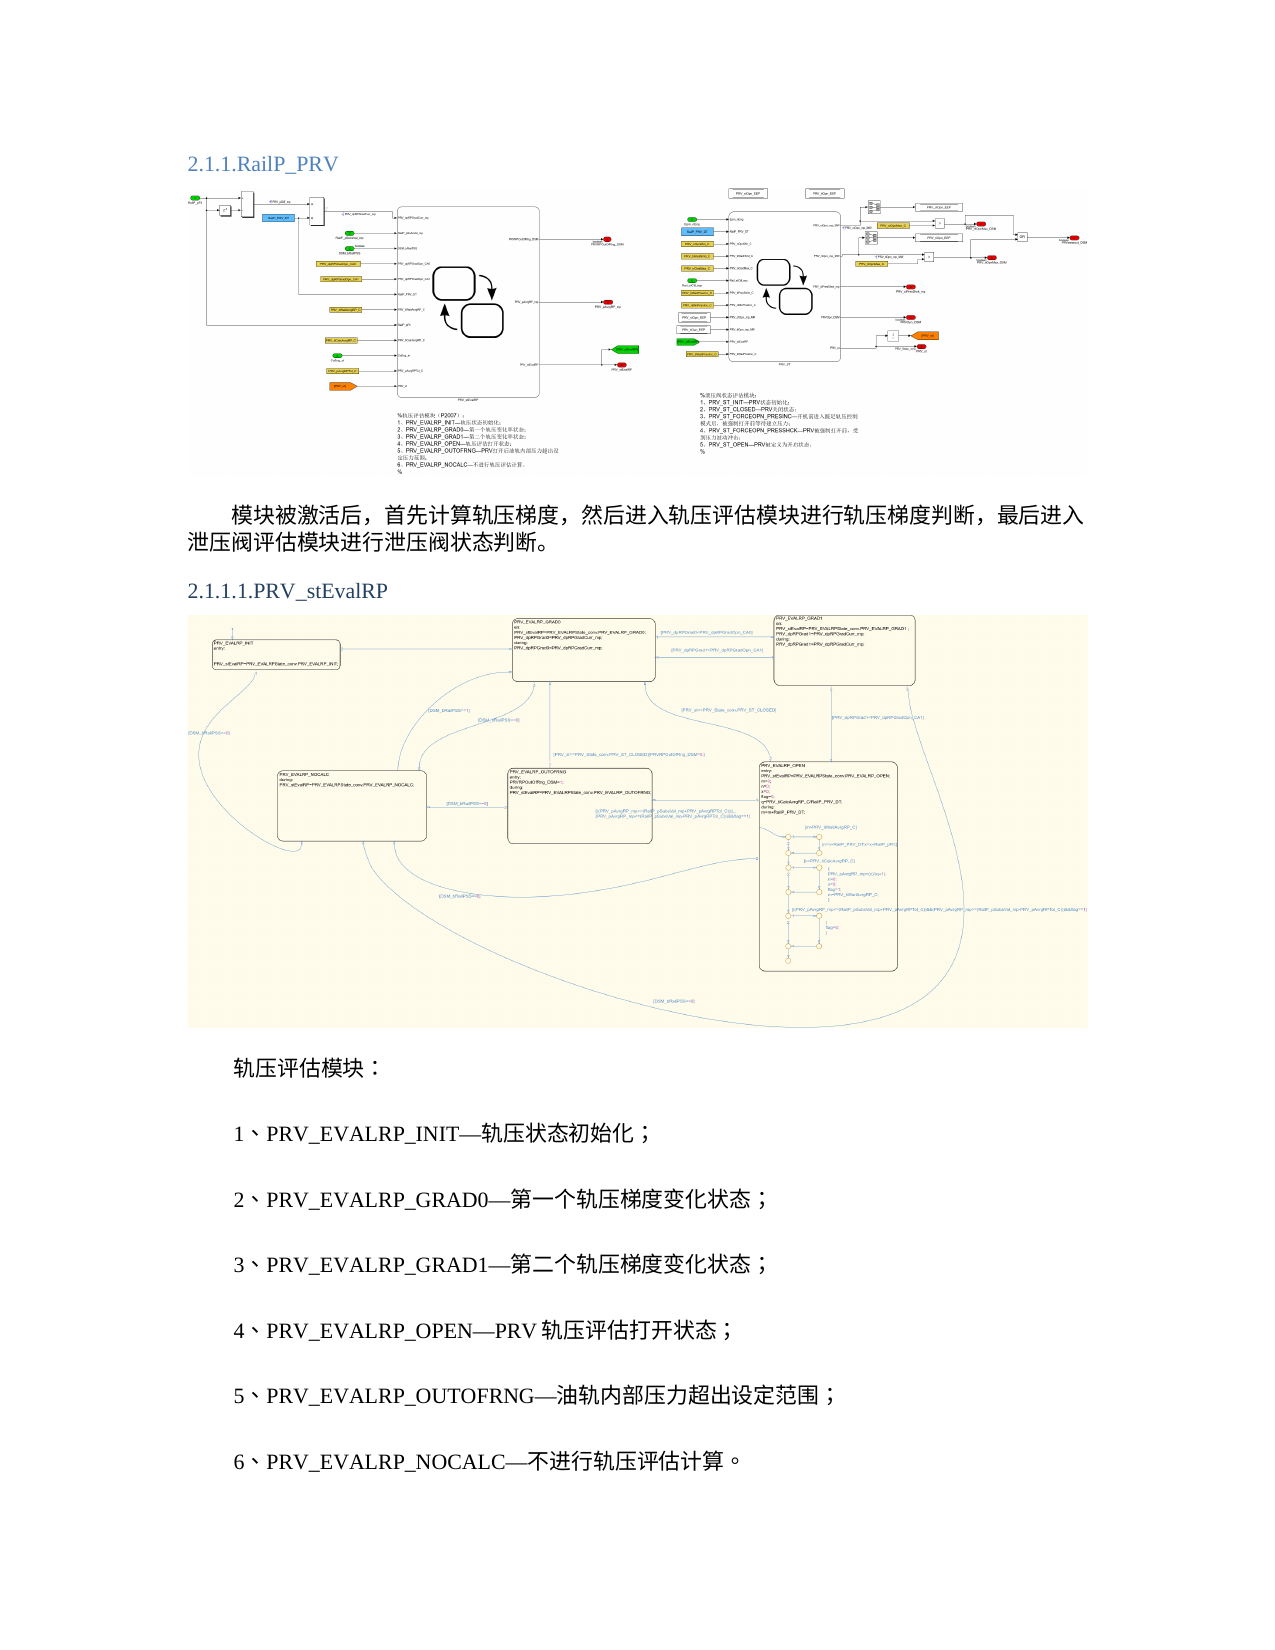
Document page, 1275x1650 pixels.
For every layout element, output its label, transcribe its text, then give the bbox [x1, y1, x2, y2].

text 2、PRV_EVALRP_GRAD0—第一个轨压梯度变化状态； [233, 1183, 1087, 1213]
subtitle 2.1.1.1.PRV_stEvalRP [187, 577, 1087, 604]
text 3、PRV_EVALRP_GRAD1—第二个轨压梯度变化状态； [233, 1249, 1087, 1279]
text 4、PRV_EVALRP_OPEN—PRV轨压评估打开状态； [233, 1314, 1087, 1344]
text 模块被激活后，首先计算轨压梯度，然后进入轨压评估模块进行轨压梯度判断，最后进入泄压阀评估模块进行泄压阀状态判断。 [187, 501, 1087, 556]
text 轨压评估模块： [233, 1052, 1087, 1082]
picture [187, 615, 1088, 1028]
picture [187, 188, 1088, 477]
text 5、PRV_EVALRP_OUTOFRNG—油轨内部压力超出设定范围； [233, 1380, 1087, 1410]
subtitle 2.1.1.RailP_PRV [187, 150, 1087, 177]
text 6、PRV_EVALRP_NOCALC—不进行轨压评估计算。 [233, 1446, 1087, 1475]
text 1、PRV_EVALRP_INIT—轨压状态初始化； [233, 1118, 1087, 1148]
